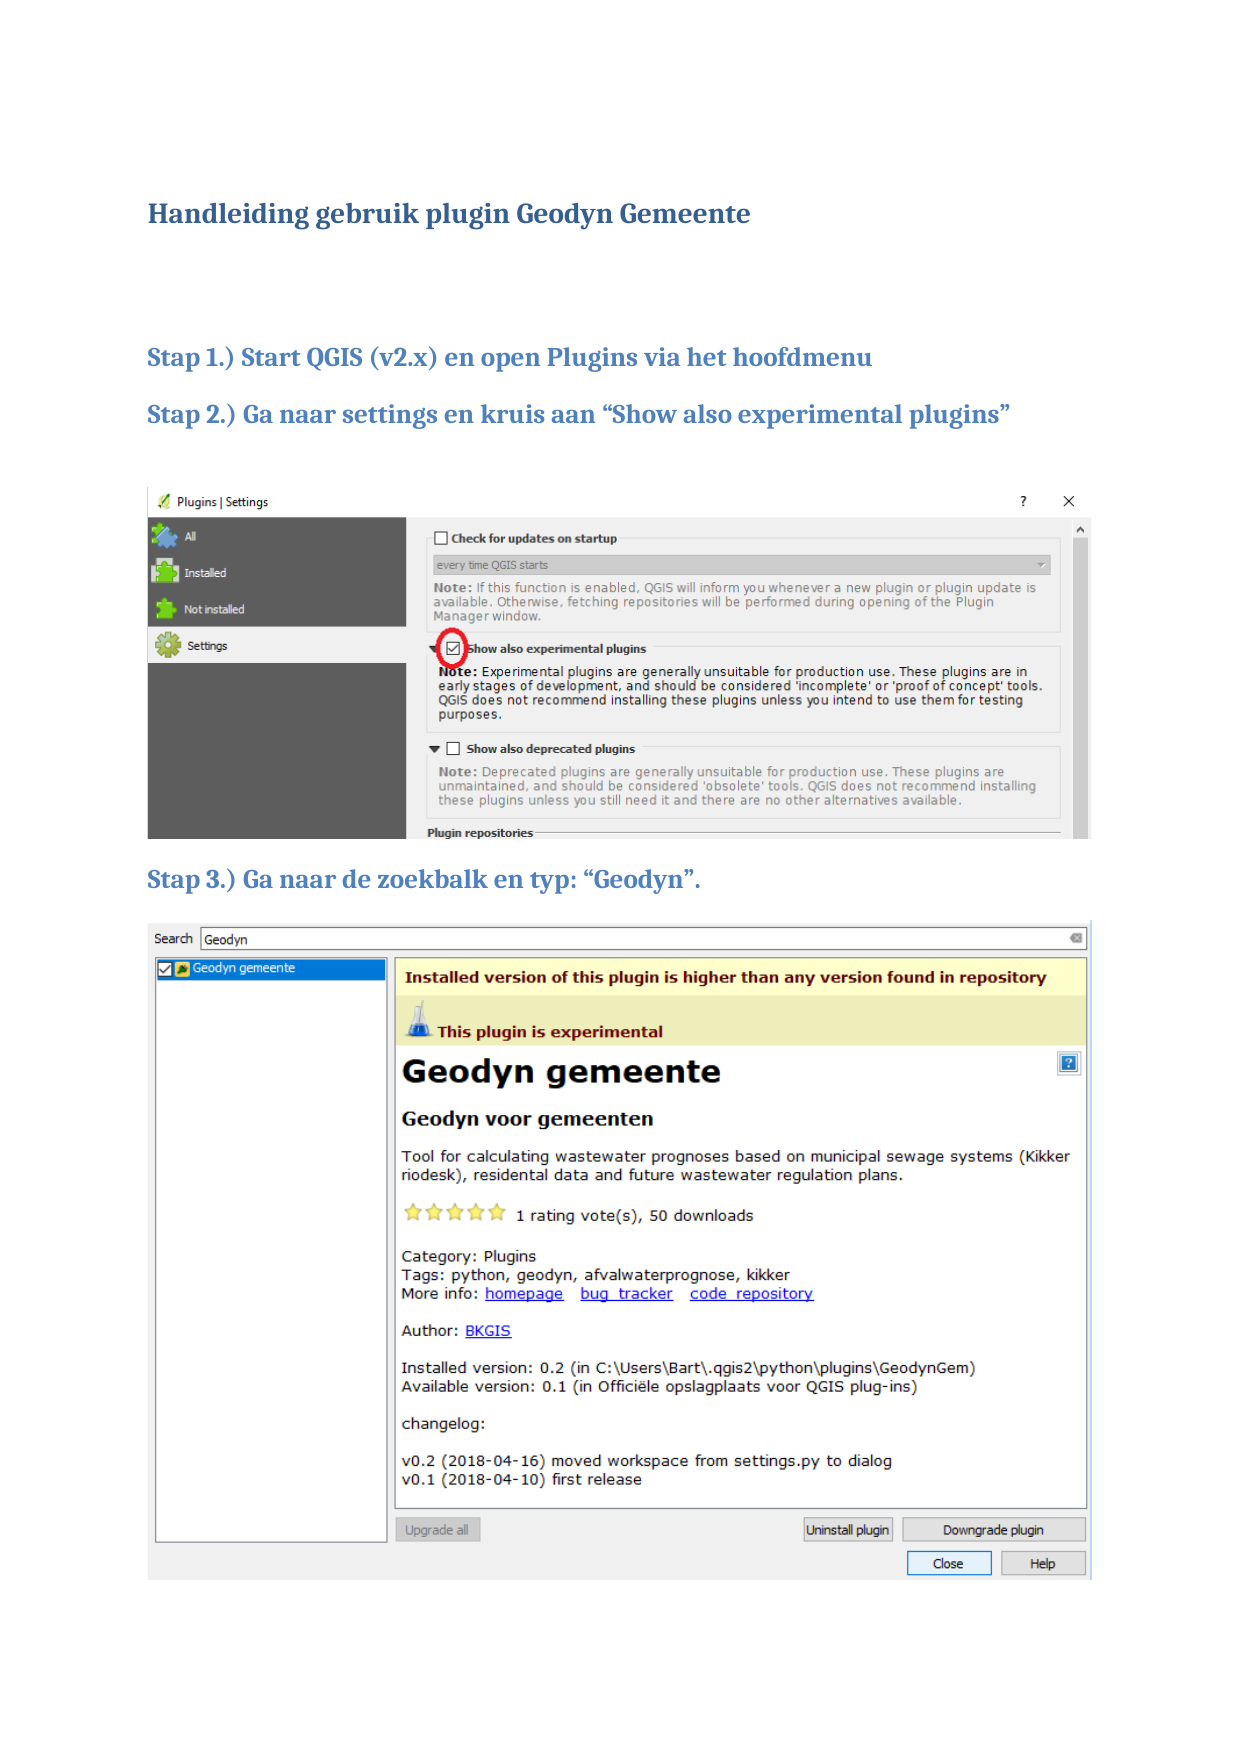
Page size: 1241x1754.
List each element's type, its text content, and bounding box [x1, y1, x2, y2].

text Stap 3.) Ga naar de zoekbalk en typ: “Geodyn”. [148, 864, 1093, 895]
picture [147, 487, 1092, 839]
subtitle Handleiding gebruik plugin Geodyn Gemeente [148, 198, 1093, 231]
picture [147, 920, 1092, 1580]
subtitle Stap 1.) Start QGIS (v2.x) en open Plugins via het hoofdmenu [148, 342, 1093, 373]
subtitle Stap 2.) Ga naar settings en kruis aan “Show also experimental plugins” [148, 399, 1093, 430]
